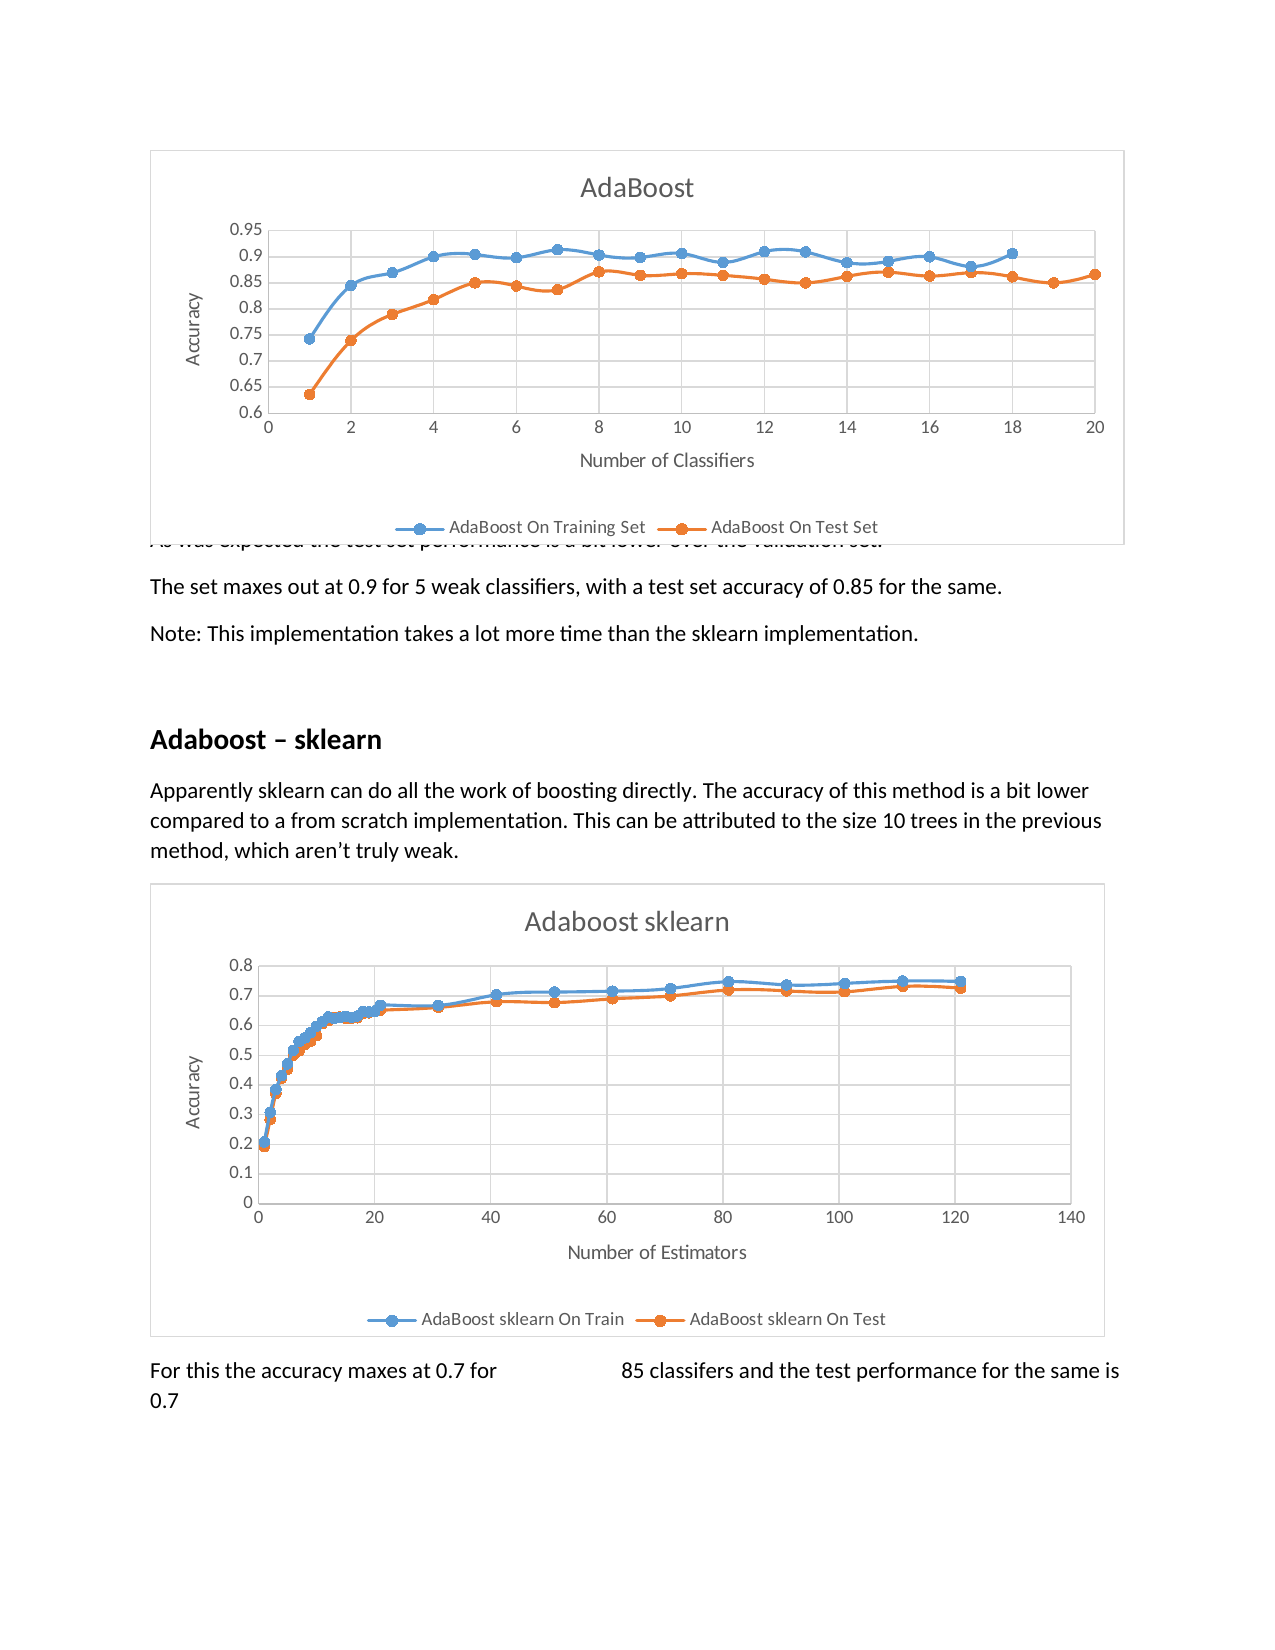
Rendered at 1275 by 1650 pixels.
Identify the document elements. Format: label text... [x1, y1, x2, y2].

text Adaboost – sklearn [150, 721, 1125, 756]
text Note: This implementation takes a lot more time than the sklearn implementation. [150, 619, 1125, 647]
text For this the accuracy maxes at 0.7 for 85 classifers and the test performance for the same is 0.7 [150, 1356, 1125, 1414]
text The set maxes out at 0.9 for 5 weak classifiers, with a test set accuracy of 0.85 for the same. [150, 572, 1125, 600]
text Apparently sklearn can do all the work of boosting directly. The accuracy of this method is a bit lower compared to a from scratch implementation. This can be attributed to the size 10 trees in the previous method, which aren’t truly weak. [150, 776, 1125, 864]
